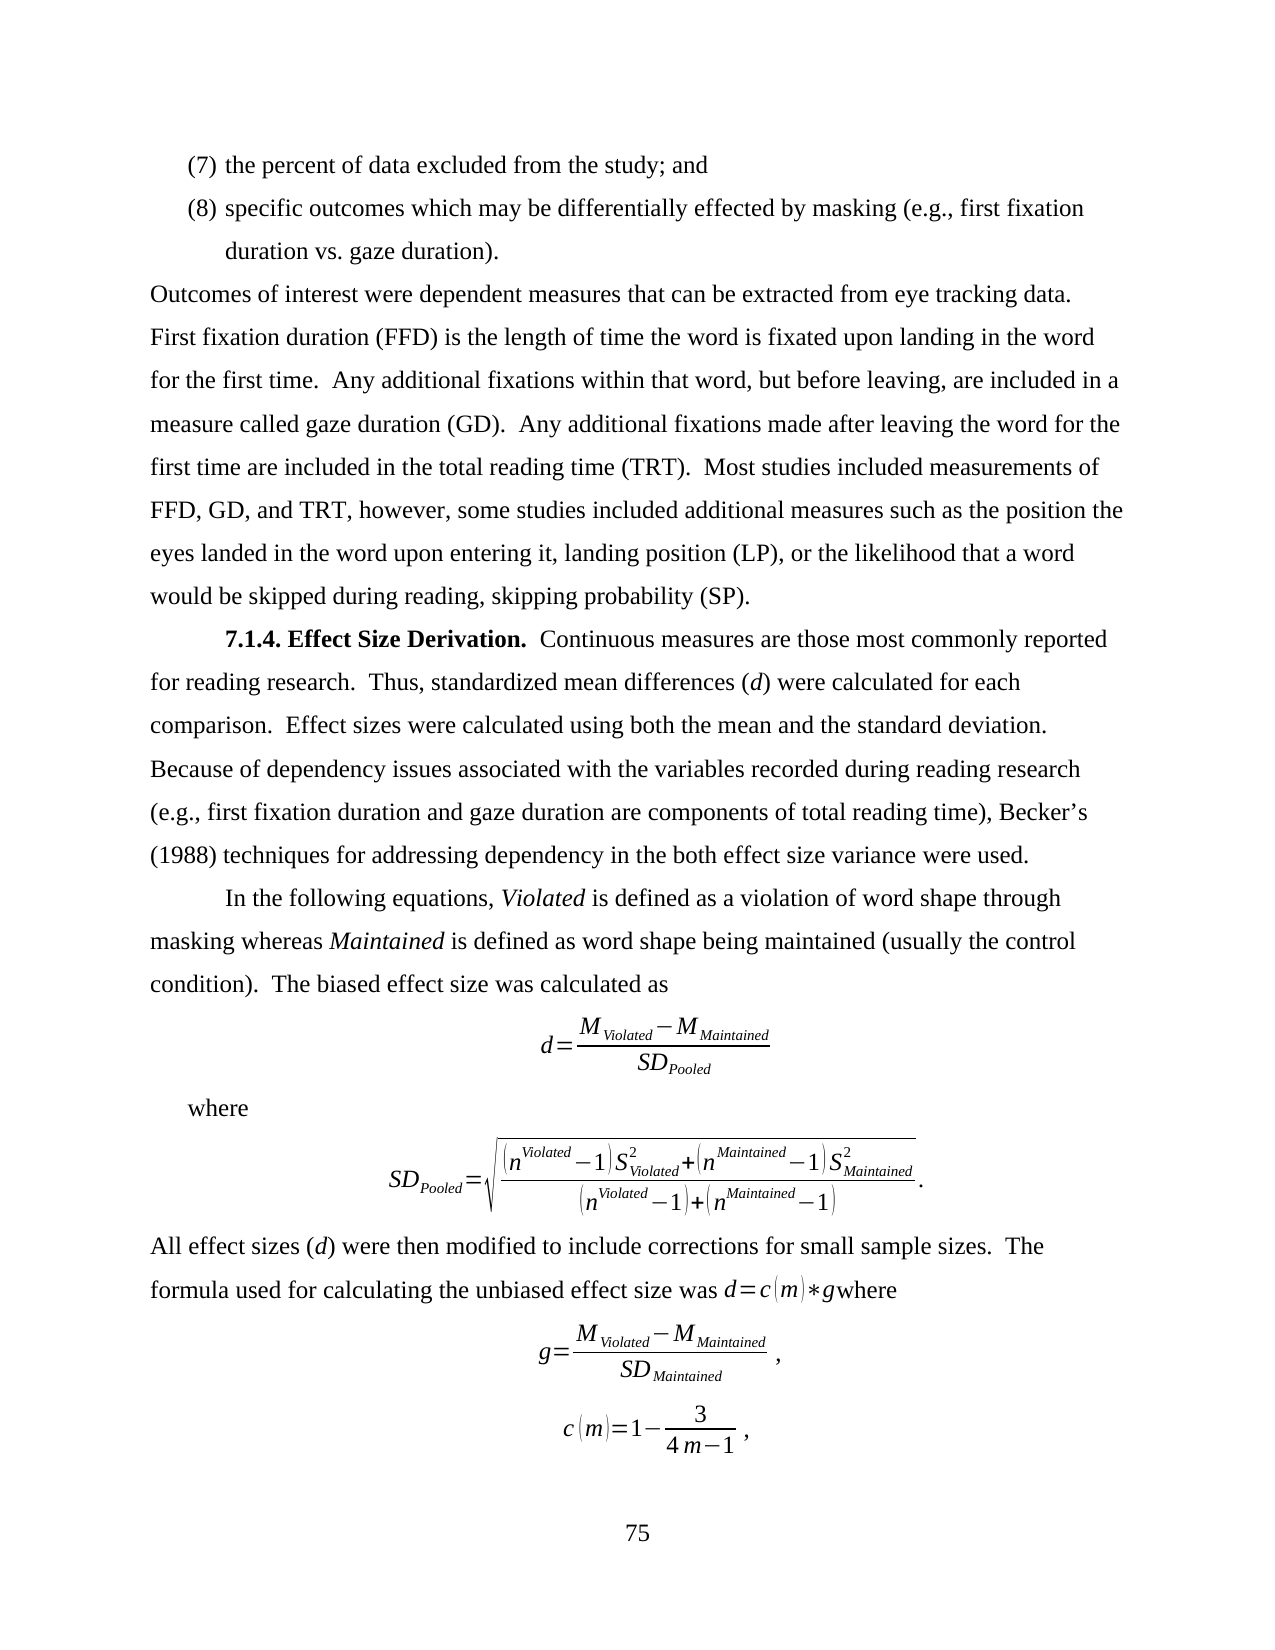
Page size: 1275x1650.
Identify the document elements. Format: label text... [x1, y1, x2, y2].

text , [187, 1319, 1125, 1386]
list the percent of data excluded from the study; and [187, 150, 1125, 179]
text In the following equations, Violated is defined as a violation of word shape through masking whereas Maintained is defined as word shape being maintained (usually the control condition). The biased effect size was calculated as [150, 883, 1125, 998]
text where [187, 1093, 1125, 1122]
text , [187, 1400, 1125, 1459]
text 7.1.4. Effect Size Derivation. Continuous measures are those most commonly reported for reading research. Thus, standardized mean differences (d) were calculated for each comparison. Effect sizes were calculated using both the mean and the standard deviation. Because of dependency issues associated with the variables recorded during reading research (e.g., first fixation duration and gaze duration are components of total reading time), Becker’s (1988) techniques for addressing dependency in the both effect size variance were used. [150, 624, 1125, 869]
list specific outcomes which may be differentially effected by masking (e.g., first fixation duration vs. gaze duration). [187, 193, 1125, 265]
text Outcomes of interest were dependent measures that can be extracted from eye tracking data. First fixation duration (FFD) is the length of time the word is fixated upon landing in the word for the first time. Any additional fixations within that word, but before leaving, are included in a measure called gaze duration (GD). Any additional fixations made after leaving the word for the first time are included in the total reading time (TRT). Most studies included measurements of FFD, GD, and TRT, however, some studies included additional measures such as the position the eyes landed in the word upon entering it, landing position (LP), or the likelihood that a word would be skipped during reading, skipping probability (SP). [150, 279, 1125, 610]
text All effect sizes (d) were then modified to include corrections for small sample sizes. The formula used for calculating the unbiased effect size was where [150, 1231, 1125, 1305]
